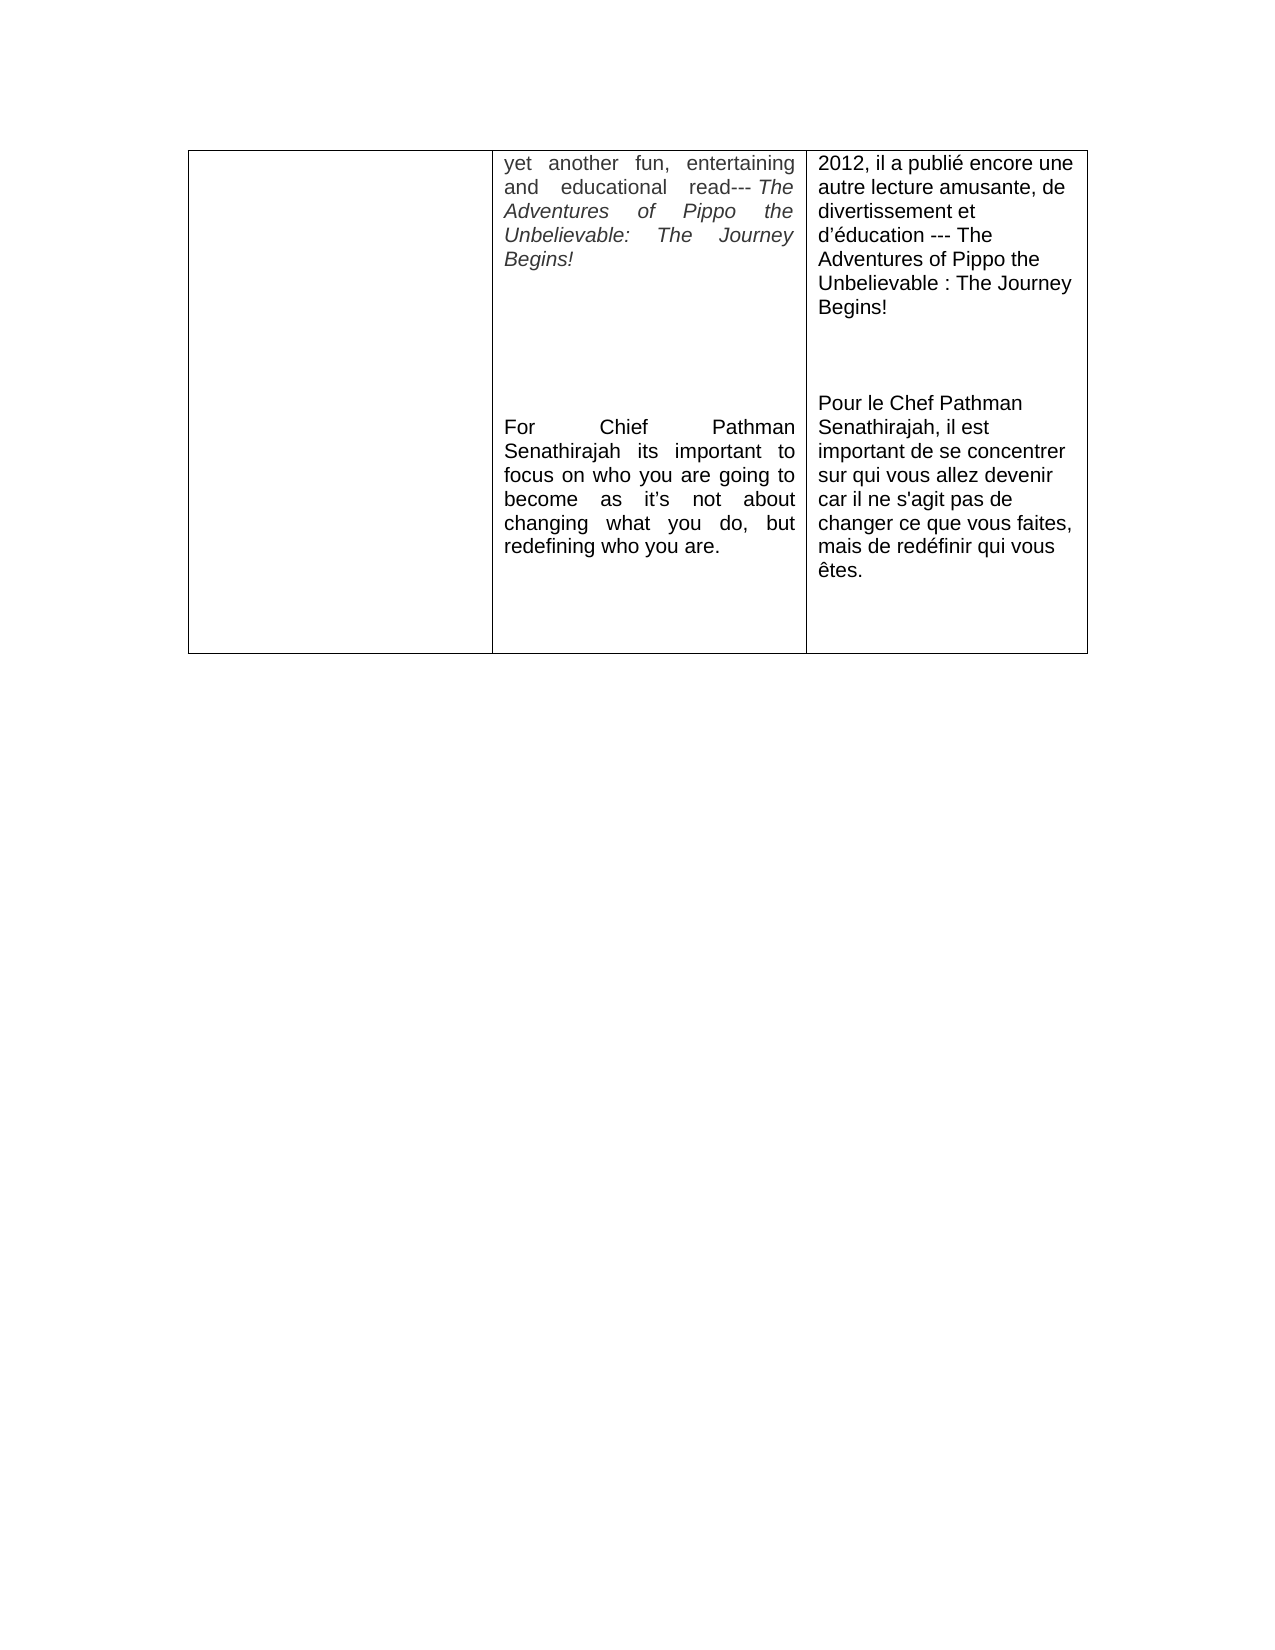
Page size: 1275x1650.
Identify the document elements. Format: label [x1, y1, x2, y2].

table_cell [189, 151, 492, 653]
table_cell [807, 151, 1087, 653]
table_cell [493, 151, 806, 653]
